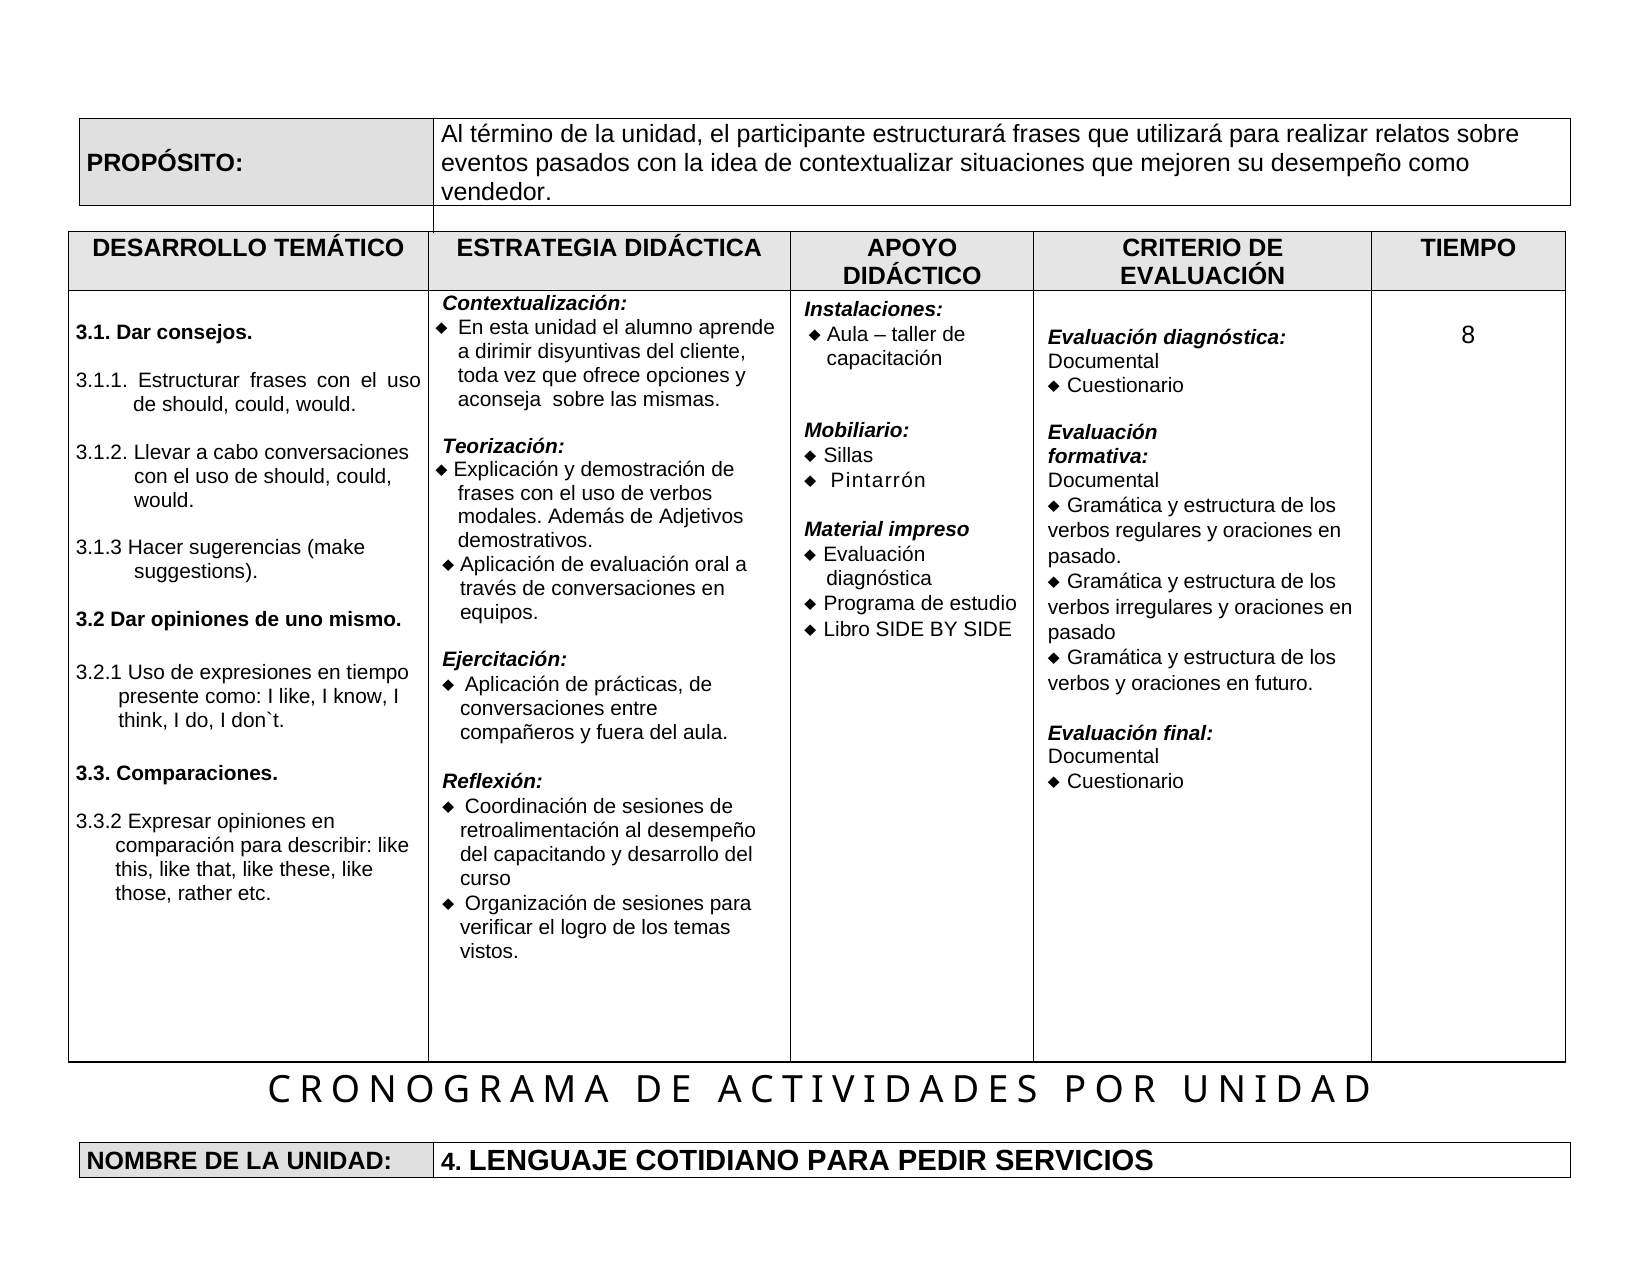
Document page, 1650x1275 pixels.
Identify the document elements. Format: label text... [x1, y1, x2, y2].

table_cell [79, 206, 433, 231]
table_cell Al término de la unidad, el participante estructurará frases que utilizará para realizar relatos sobre eventos pasados con la idea de contextualizar situaciones que mejoren su desempeño como vendedor. [434, 119, 1570, 205]
table_cell ESTRATEGIA DIDÁCTICA [429, 232, 790, 290]
table_cell APOYO DIDÁCTICO [791, 232, 1033, 290]
table_header NOMBRE DE LA UNIDAD: [80, 1143, 433, 1177]
table_cell PROPÓSITO: [80, 119, 433, 205]
table_cell Contextualización: En esta unidad el alumno aprende a dirimir disyuntivas del cliente, toda vez que ofrece opciones y aconseja sobre las mismas. Teorización:  Explicación y demostración de frases con el uso de verbos modales. Además de Adjetivos demostrativos.  Aplicación de evaluación oral a través de conversaciones en equipos. Ejercitación: Aplicación de prácticas, de conversaciones entre compañeros y fuera del aula. Reflexión: Coordinación de sesiones de retroalimentación al desempeño del capacitando y desarrollo del curso Organización de sesiones para verificar el logro de los temas vistos. [429, 291, 790, 1061]
table_cell 8 [1372, 291, 1565, 1061]
table_cell DESARROLLO TEMÁTICO [69, 232, 428, 290]
text CRONOGRAMA DE ACTIVIDADES POR UNIDAD [59, 1062, 1580, 1113]
table_cell 3.1. Dar consejos. 3.1.1. Estructurar frases con el uso de should, could, would. 3.1.2. Llevar a cabo conversaciones con el uso de should, could, would. 3.1.3 Hacer sugerencias (make suggestions). 3.2 Dar opiniones de uno mismo. 3.2.1 Uso de expresiones en tiempo presente como: I like, I know, I think, I do, I don`t. 3.3. Comparaciones. 3.3.2 Expresar opiniones en comparación para describir: like this, like that, like these, like those, rather etc. [69, 291, 428, 1061]
table_cell [434, 206, 1571, 231]
table_cell TIEMPO [1372, 232, 1565, 290]
table_header 4. LENGUAJE COTIDIANO PARA PEDIR SERVICIOS [434, 1143, 1570, 1177]
table_cell CRITERIO DE EVALUACIÓN [1034, 232, 1371, 290]
